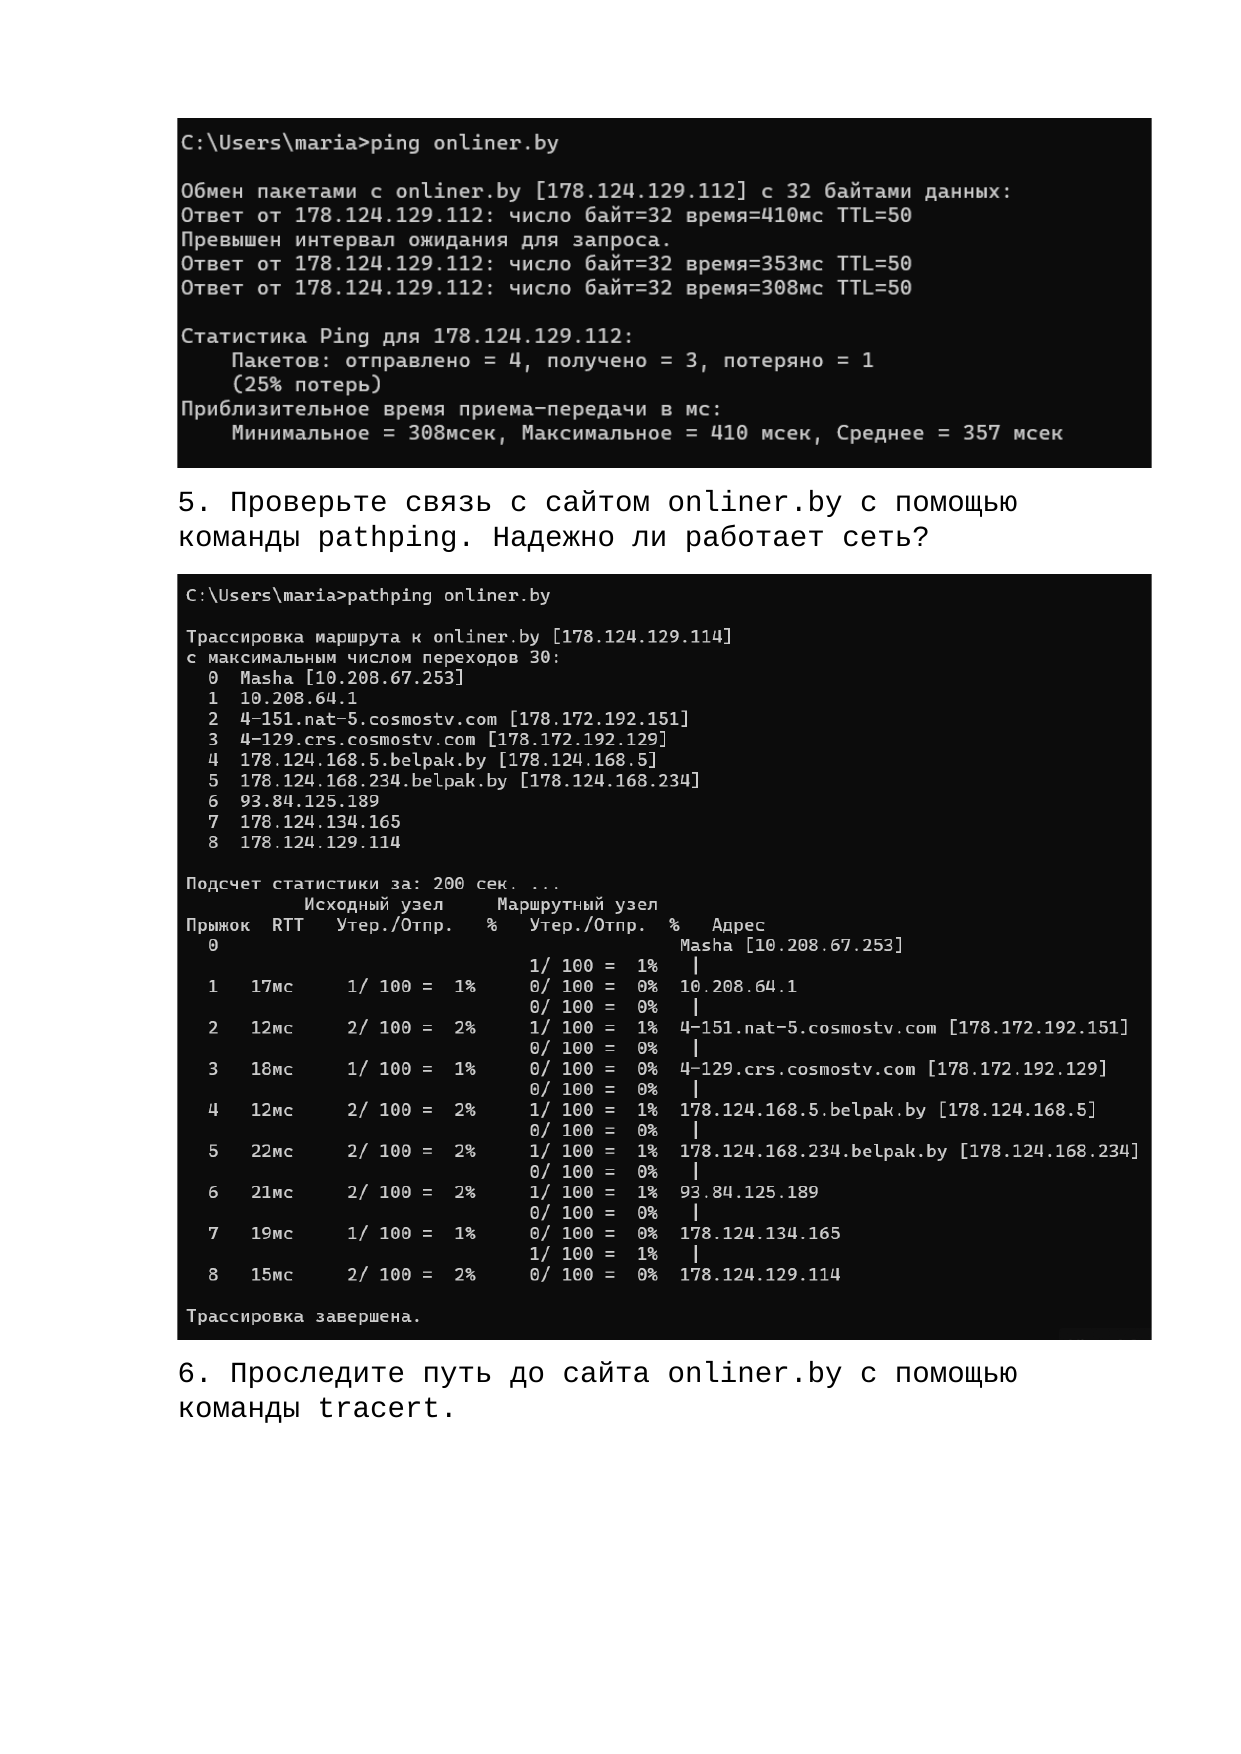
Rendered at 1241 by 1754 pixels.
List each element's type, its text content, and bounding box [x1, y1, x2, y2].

text 6. Проследите путь до сайта onliner.by с помощью команды tracert. [177, 1358, 1152, 1427]
text 5. Проверьте связь с сайтом onliner.by с помощью команды pathping. Надежно ли работает сеть? [177, 487, 1152, 555]
picture [177, 118, 1152, 468]
picture [177, 574, 1152, 1340]
